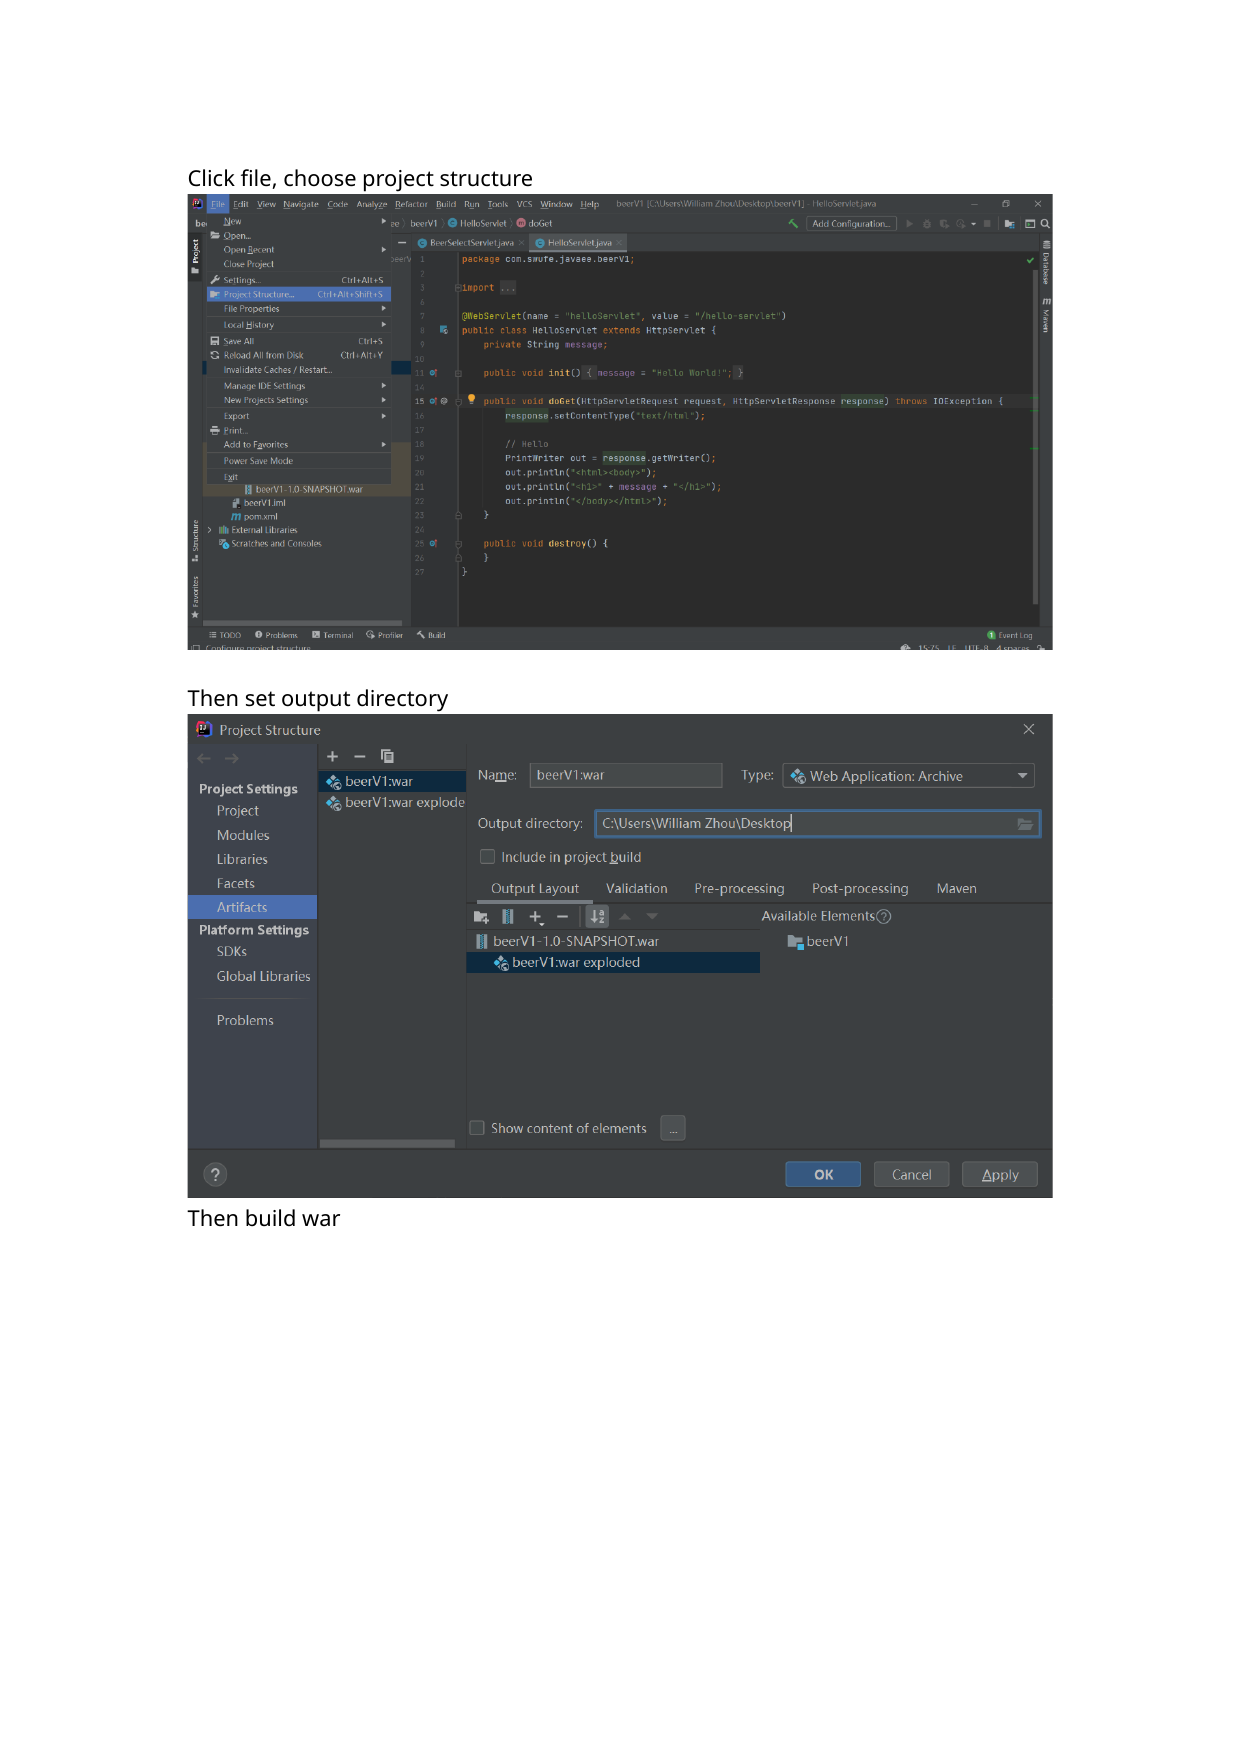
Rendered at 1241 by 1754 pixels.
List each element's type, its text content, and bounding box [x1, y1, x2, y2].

text Then build war [187, 1202, 1053, 1234]
text Then set output directory [187, 682, 1053, 714]
text Click file, choose project structure [187, 162, 1053, 194]
picture [187, 714, 1053, 1198]
picture [187, 194, 1053, 650]
